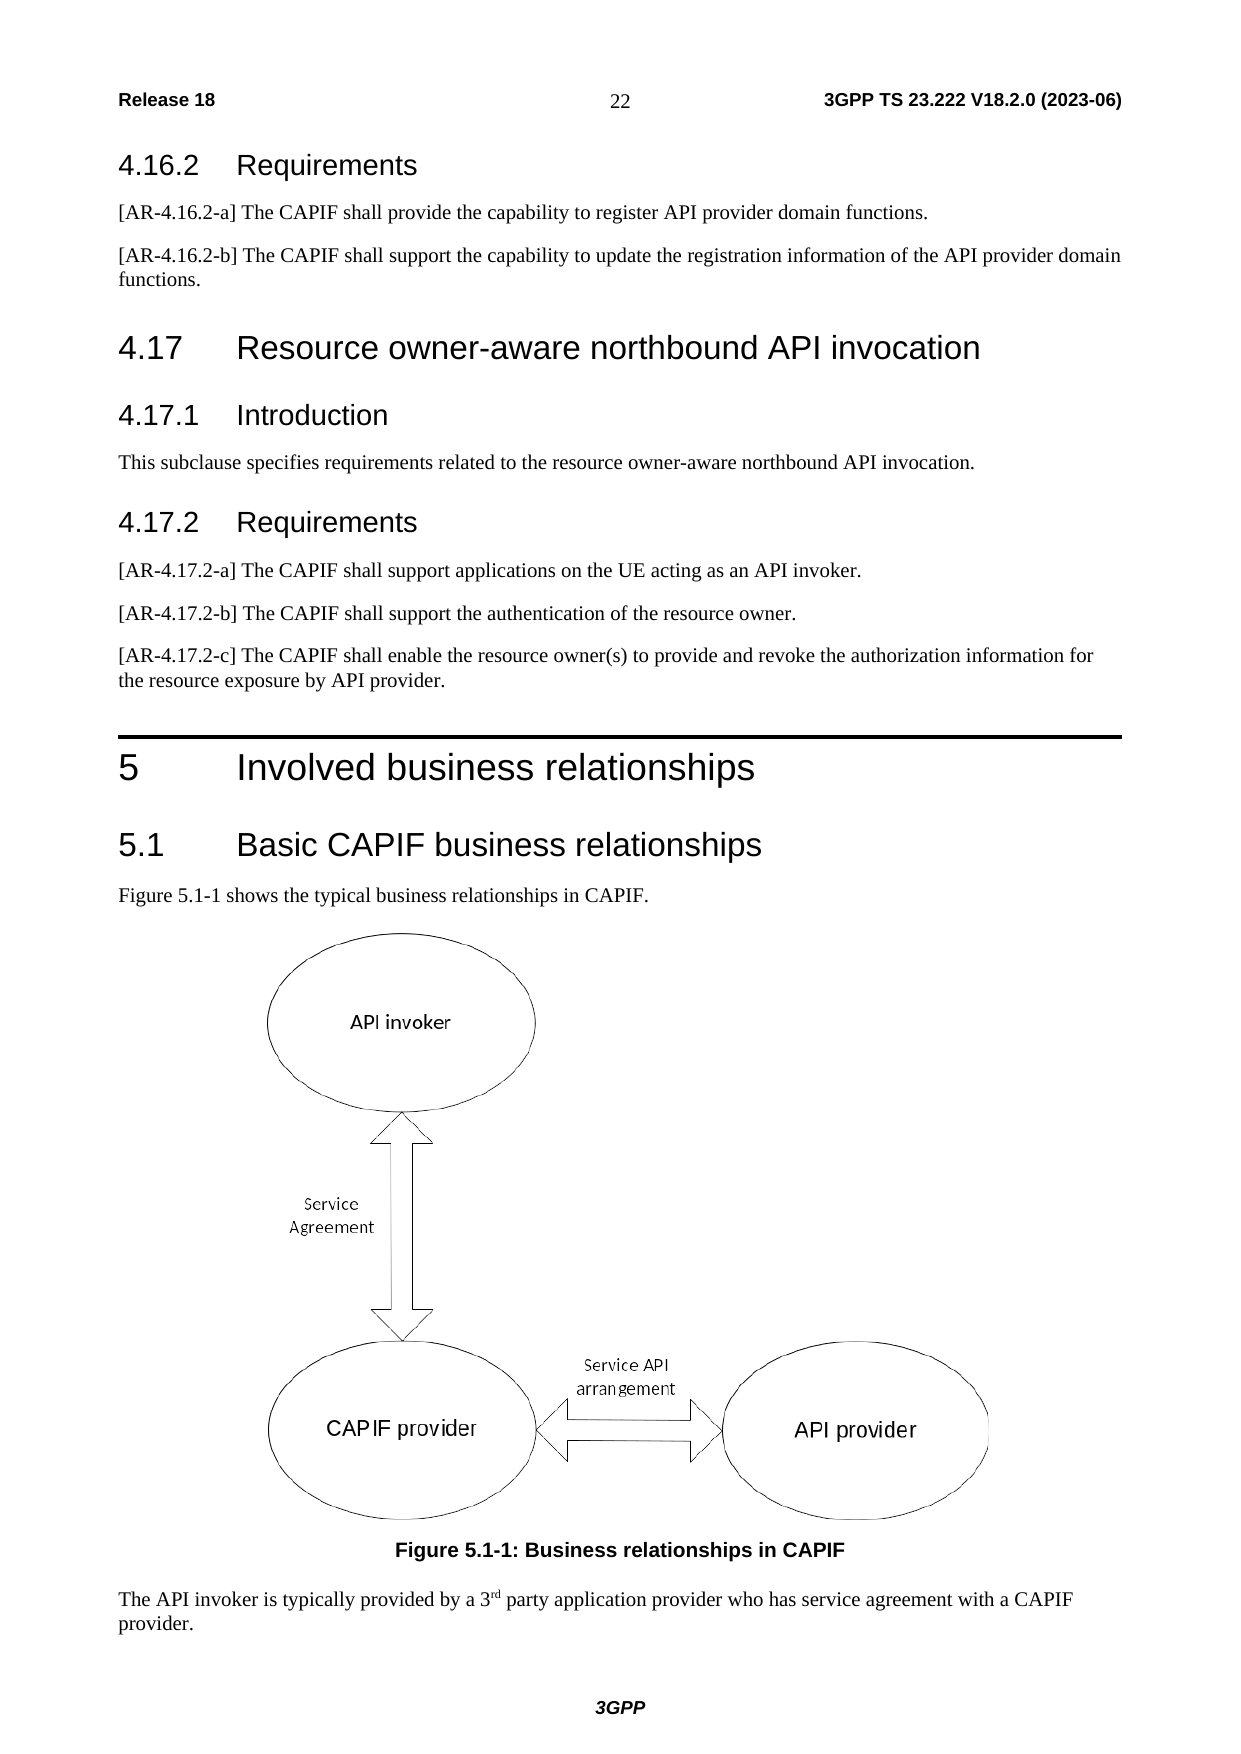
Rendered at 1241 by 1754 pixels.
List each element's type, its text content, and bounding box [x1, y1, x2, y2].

subtitle 4.17.2 Requirements [118, 506, 1122, 539]
text This subclause specifies requirements related to the resource owner-aware northbound API invocation. [118, 450, 1122, 474]
subtitle 4.16.2 Requirements [118, 147, 1122, 181]
text [AR-4.16.2-b] The CAPIF shall support the capability to update the registration information of the API provider domain functions. [118, 243, 1122, 291]
text Figure 5.1-1: Business relationships in CAPIF [118, 1538, 1122, 1562]
text [AR-4.17.2-a] The CAPIF shall support applications on the UE acting as an API invoker. [118, 558, 1122, 582]
text [AR-4.17.2-c] The CAPIF shall enable the resource owner(s) to provide and revoke the authorization information for the resource exposure by API provider. [118, 643, 1122, 692]
subtitle 5 Involved business relationships [118, 739, 1122, 788]
text Figure 5.1-1 shows the typical business relationships in CAPIF. [118, 882, 1122, 907]
text [AR-4.16.2-a] The CAPIF shall provide the capability to register API provider domain functions. [118, 200, 1122, 224]
subtitle 4.17.1 Introduction [118, 398, 1122, 431]
subtitle 5.1 Basic CAPIF business relationships [118, 825, 1122, 864]
text The API invoker is typically provided by a 3rd party application provider who has service agreement with a CAPIF provider. [118, 1587, 1122, 1635]
subtitle 4.17 Resource owner-aware northbound API invocation [118, 328, 1122, 367]
text [AR-4.17.2-b] The CAPIF shall support the authentication of the resource owner. [118, 601, 1122, 625]
